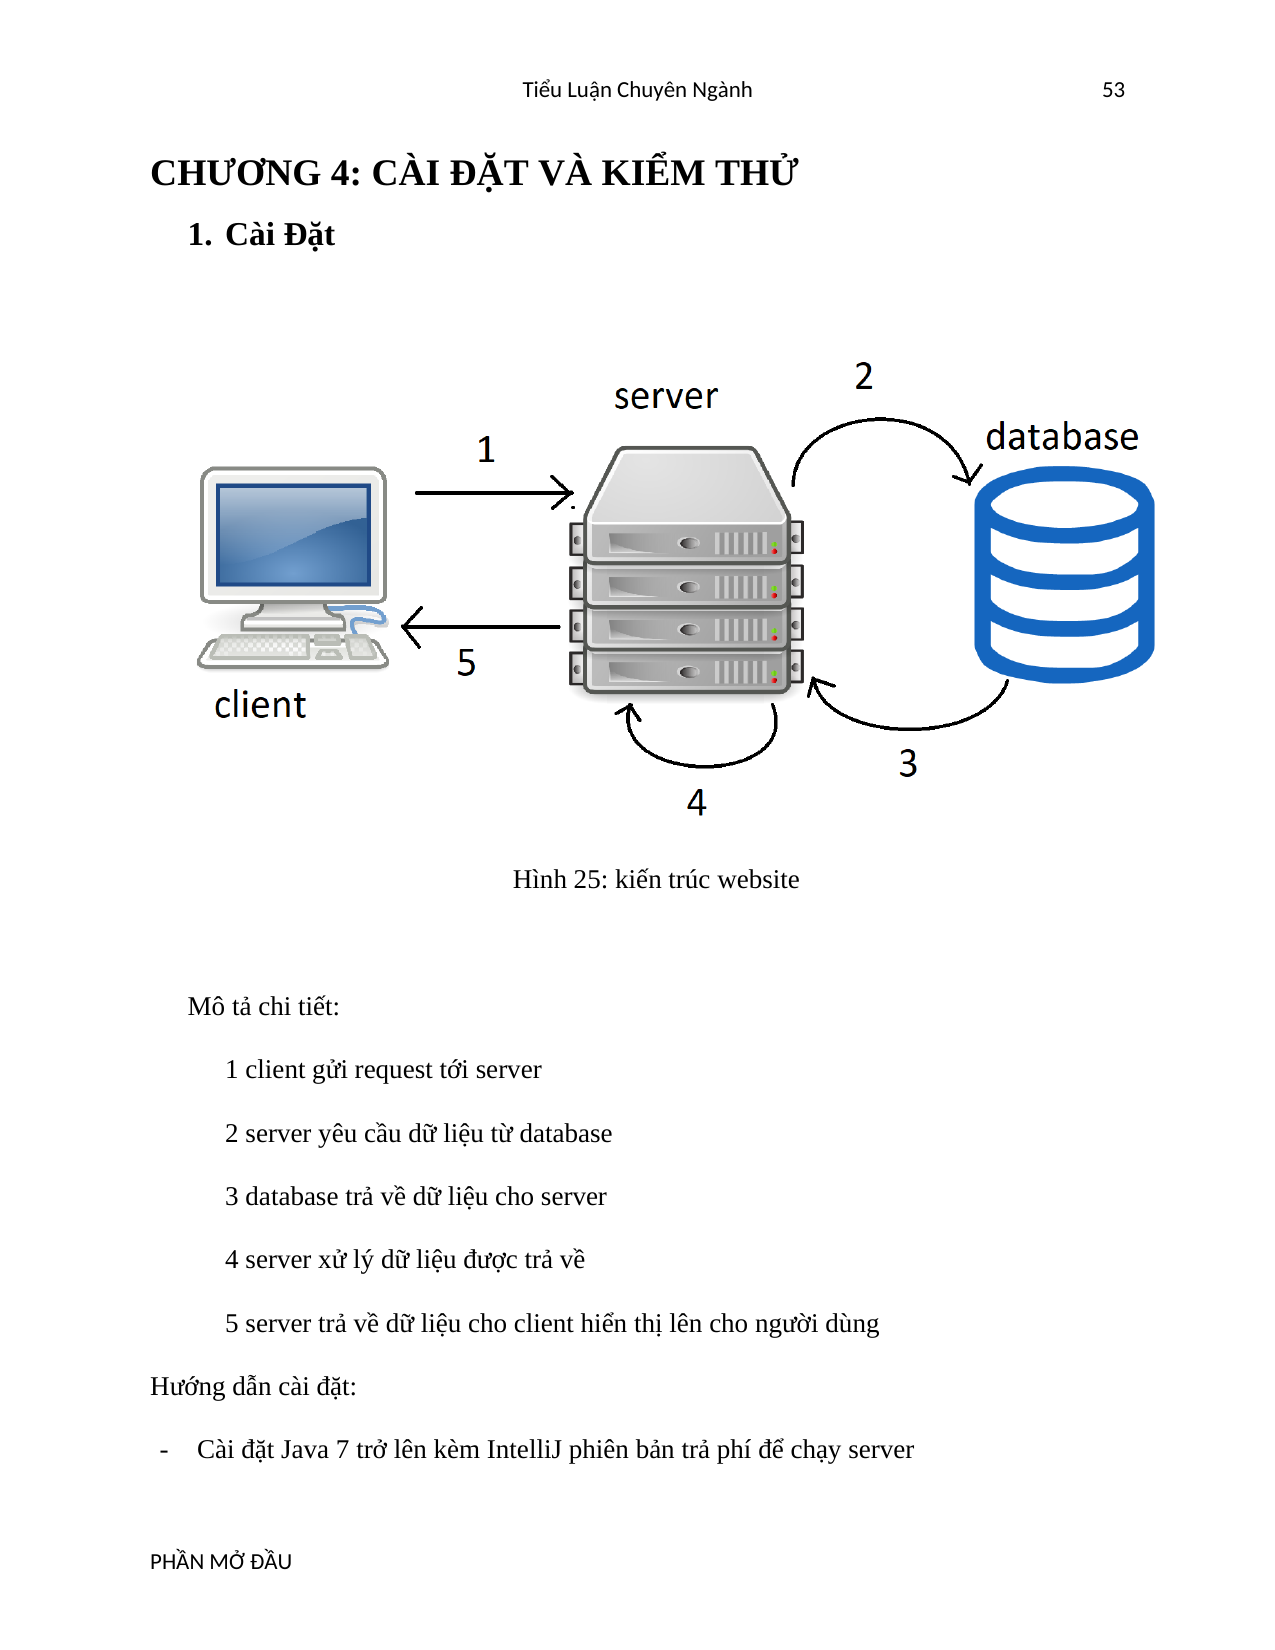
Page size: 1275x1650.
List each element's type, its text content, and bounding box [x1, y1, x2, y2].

subtitle CHƯƠNG 4: CÀI ĐẶT VÀ KIỂM THỬ [150, 150, 1125, 193]
picture [187, 352, 1163, 833]
text 4 server xử lý dữ liệu được trả về [150, 1243, 1125, 1274]
text Hướng dẫn cài đặt: [150, 1370, 1125, 1401]
text Hình 25: kiến trúc website [187, 863, 1125, 894]
list Cài đặt Java 7 trở lên kèm IntelliJ phiên bản trả phí để chạy server [159, 1433, 1125, 1464]
text 2 server yêu cầu dữ liệu từ database [150, 1117, 1125, 1148]
text 3 database trả về dữ liệu cho server [150, 1180, 1125, 1211]
text 5 server trả về dữ liệu cho client hiển thị lên cho người dùng [150, 1307, 1125, 1338]
text 1 client gửi request tới server [150, 1053, 1125, 1084]
list Cài Đặt [187, 215, 1125, 253]
text Mô tả chi tiết: [187, 990, 1125, 1021]
